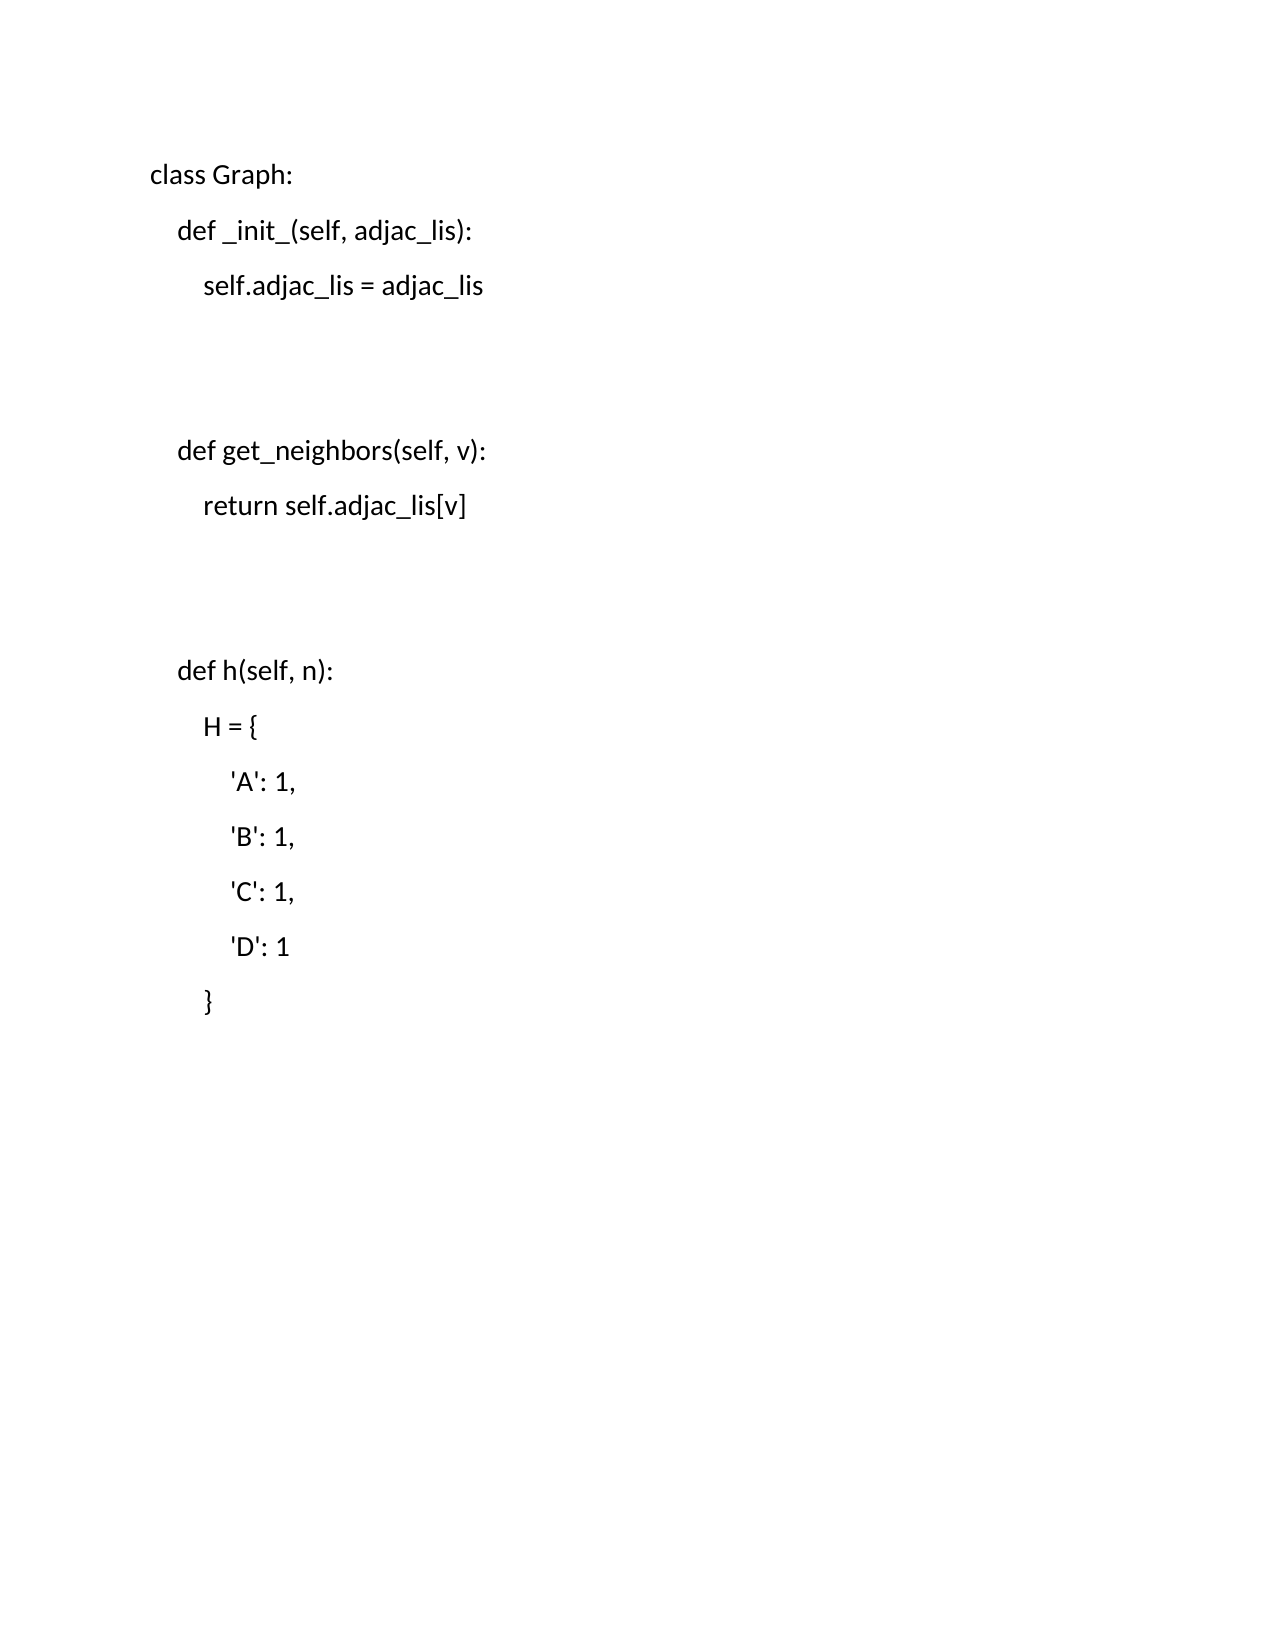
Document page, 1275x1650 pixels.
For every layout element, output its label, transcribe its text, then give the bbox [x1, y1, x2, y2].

text 'B': 1, [230, 818, 1133, 854]
text class Graph: [150, 156, 1133, 192]
text def _init_(self, adjac_lis): self.adjac_lis = adjac_lis [177, 212, 486, 302]
text def get_neighbors(self, v): return self.adjac_lis[v] [177, 432, 560, 523]
text 'D': 1 [230, 928, 1133, 964]
text def h(self, n): H = { [177, 652, 346, 743]
text } [203, 983, 1133, 1019]
text 'A': 1, [230, 763, 1133, 798]
text 'C': 1, [230, 873, 1133, 909]
